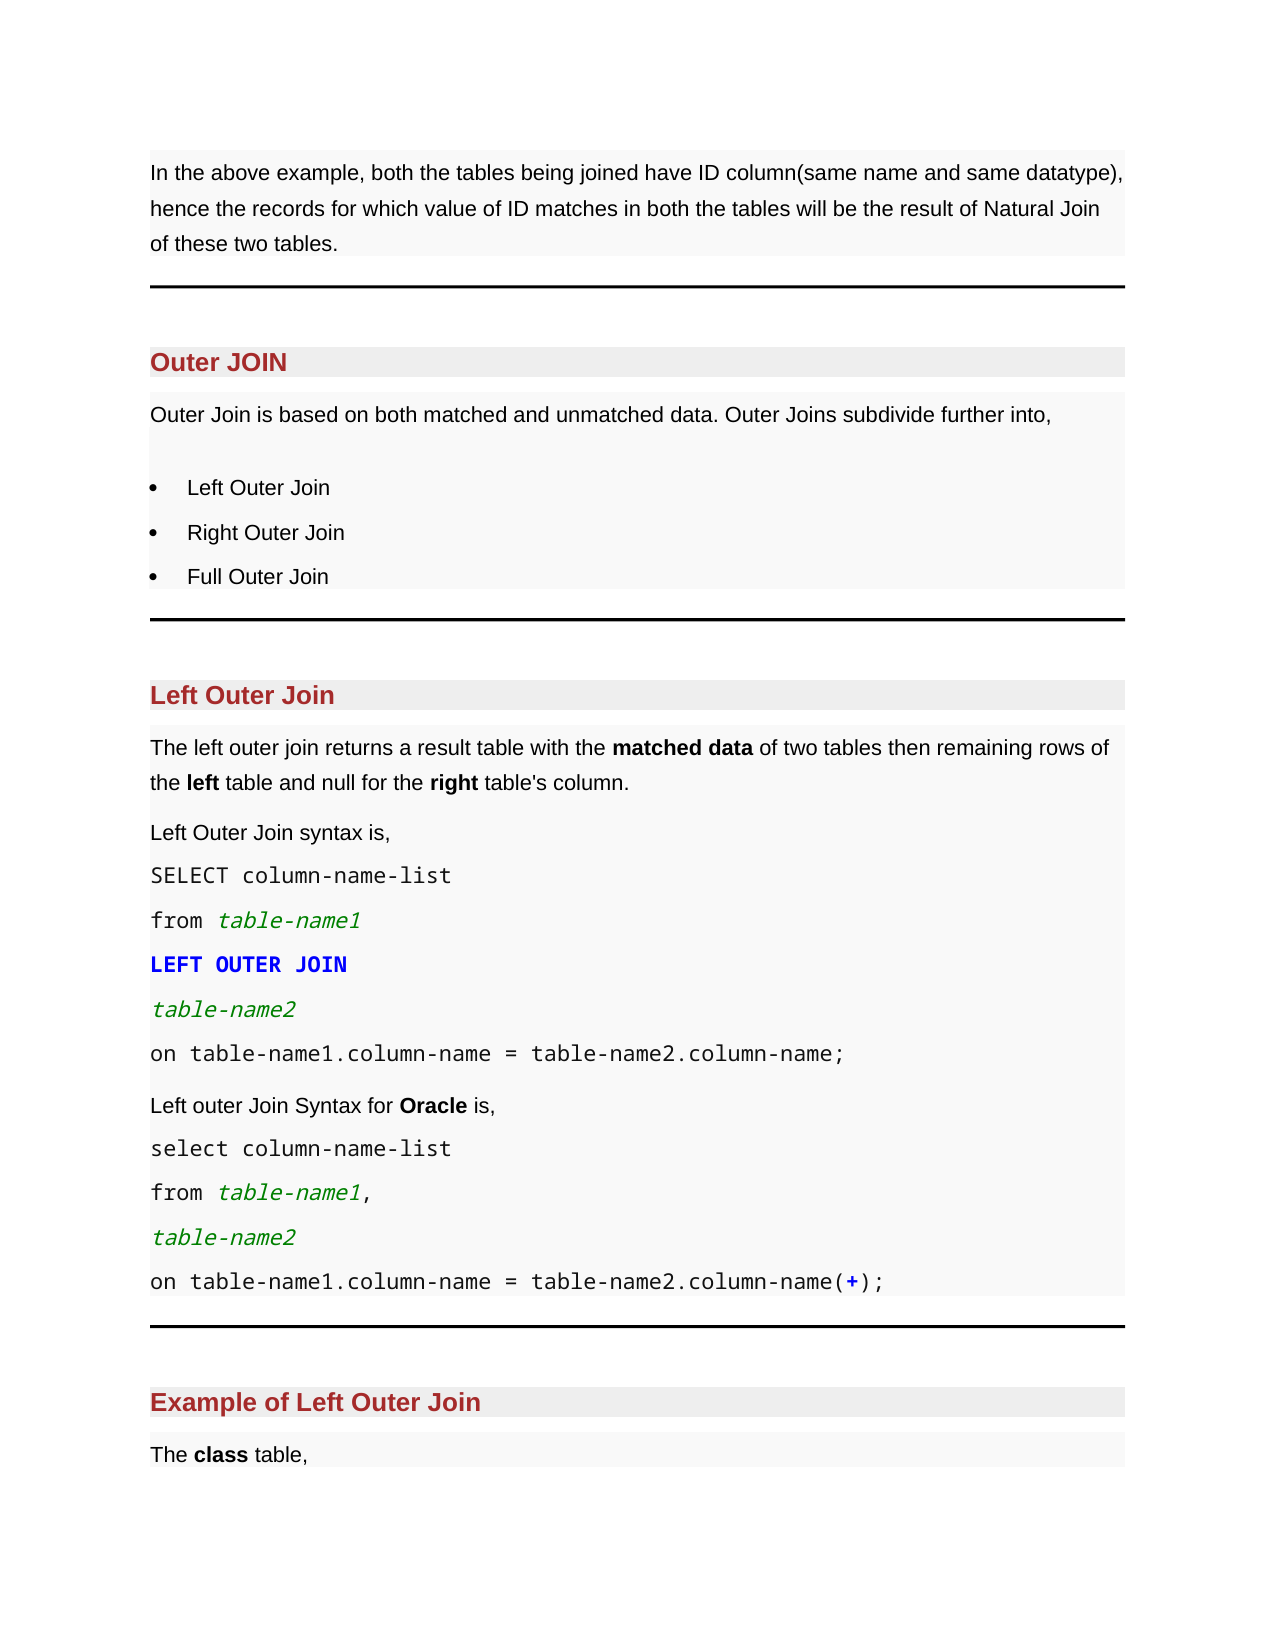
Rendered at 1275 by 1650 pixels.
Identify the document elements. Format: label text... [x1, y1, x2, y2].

list Right Outer Join [149, 501, 1125, 545]
text The left outer join returns a result table with the matched data of two tables then remaining rows of the left table and null for the right table's column. [150, 725, 1125, 795]
text on table-name1.column-name = table-name2.column-name(+); [150, 1266, 1125, 1296]
text from table-name1, [150, 1177, 1125, 1207]
list Left Outer Join [149, 456, 1125, 501]
text table-name2 [150, 993, 1125, 1023]
list Full Outer Join [149, 545, 1125, 589]
text Example of Left Outer Join [150, 1387, 1125, 1417]
text Left outer Join Syntax for Oracle is, [150, 1082, 1125, 1118]
text on table-name1.column-name = table-name2.column-name; [150, 1038, 1125, 1068]
text Outer JOIN [150, 347, 1125, 377]
text table-name2 [150, 1221, 1125, 1251]
text Left Outer Join [150, 680, 1125, 710]
text LEFT OUTER JOIN [150, 949, 1125, 979]
text In the above example, both the tables being joined have ID column(same name and same datatype), hence the records for which value of ID matches in both the tables will be the result of Natural Join of these two tables. [150, 150, 1125, 256]
text Left Outer Join syntax is, [150, 810, 1125, 845]
text The class table, [150, 1432, 1125, 1467]
text select column-name-list [150, 1132, 1125, 1162]
text SELECT column-name-list [150, 860, 1125, 890]
text Outer Join is based on both matched and unmatched data. Outer Joins subdivide further into, [150, 392, 1125, 427]
text from table-name1 [150, 904, 1125, 934]
